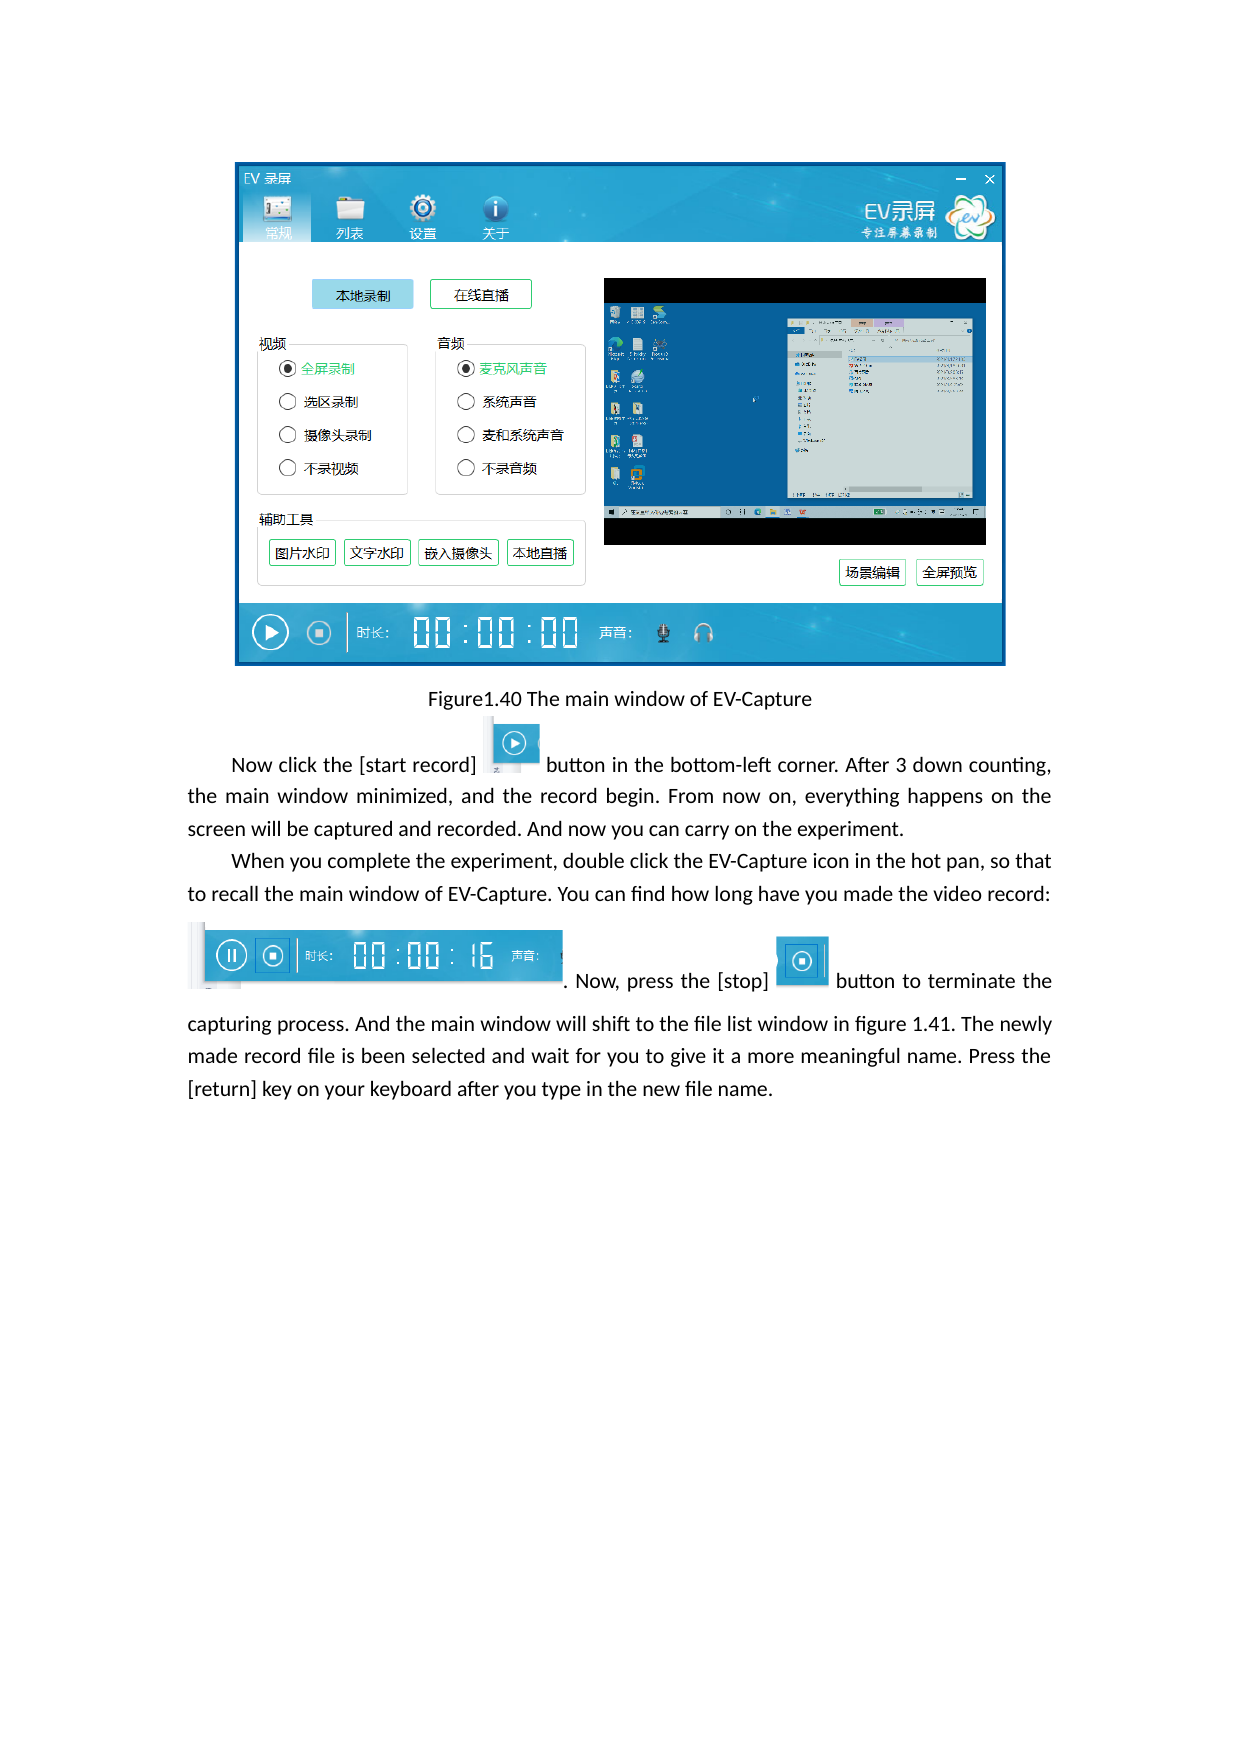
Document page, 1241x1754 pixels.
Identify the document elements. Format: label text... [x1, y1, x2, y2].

picture [483, 716, 540, 773]
text When you complete the experiment, double click the EV-Capture icon in the hot pan, so that to recall the main window of EV-Capture. You can find how long have you made the video record: . Now, press the [stop] button to terminate the capturing process. And the main window will shift to the file list window in figure 1.41. The newly made record file is been selected and wait for you to give it a more meaningful name. Press the [return] key on your keyboard after you type in the new file name. [187, 844, 1053, 1104]
picture [234, 162, 1006, 666]
text Figure1.40 The main window of EV-Capture [187, 682, 1053, 714]
picture [187, 922, 563, 989]
picture [776, 933, 829, 989]
text Now click the [start record] button in the bottom-left corner. After 3 down counting, the main window minimized, and the record begin. From now on, everything happens on the screen will be captured and recorded. And now you can carry on the experiment. [187, 714, 1053, 844]
